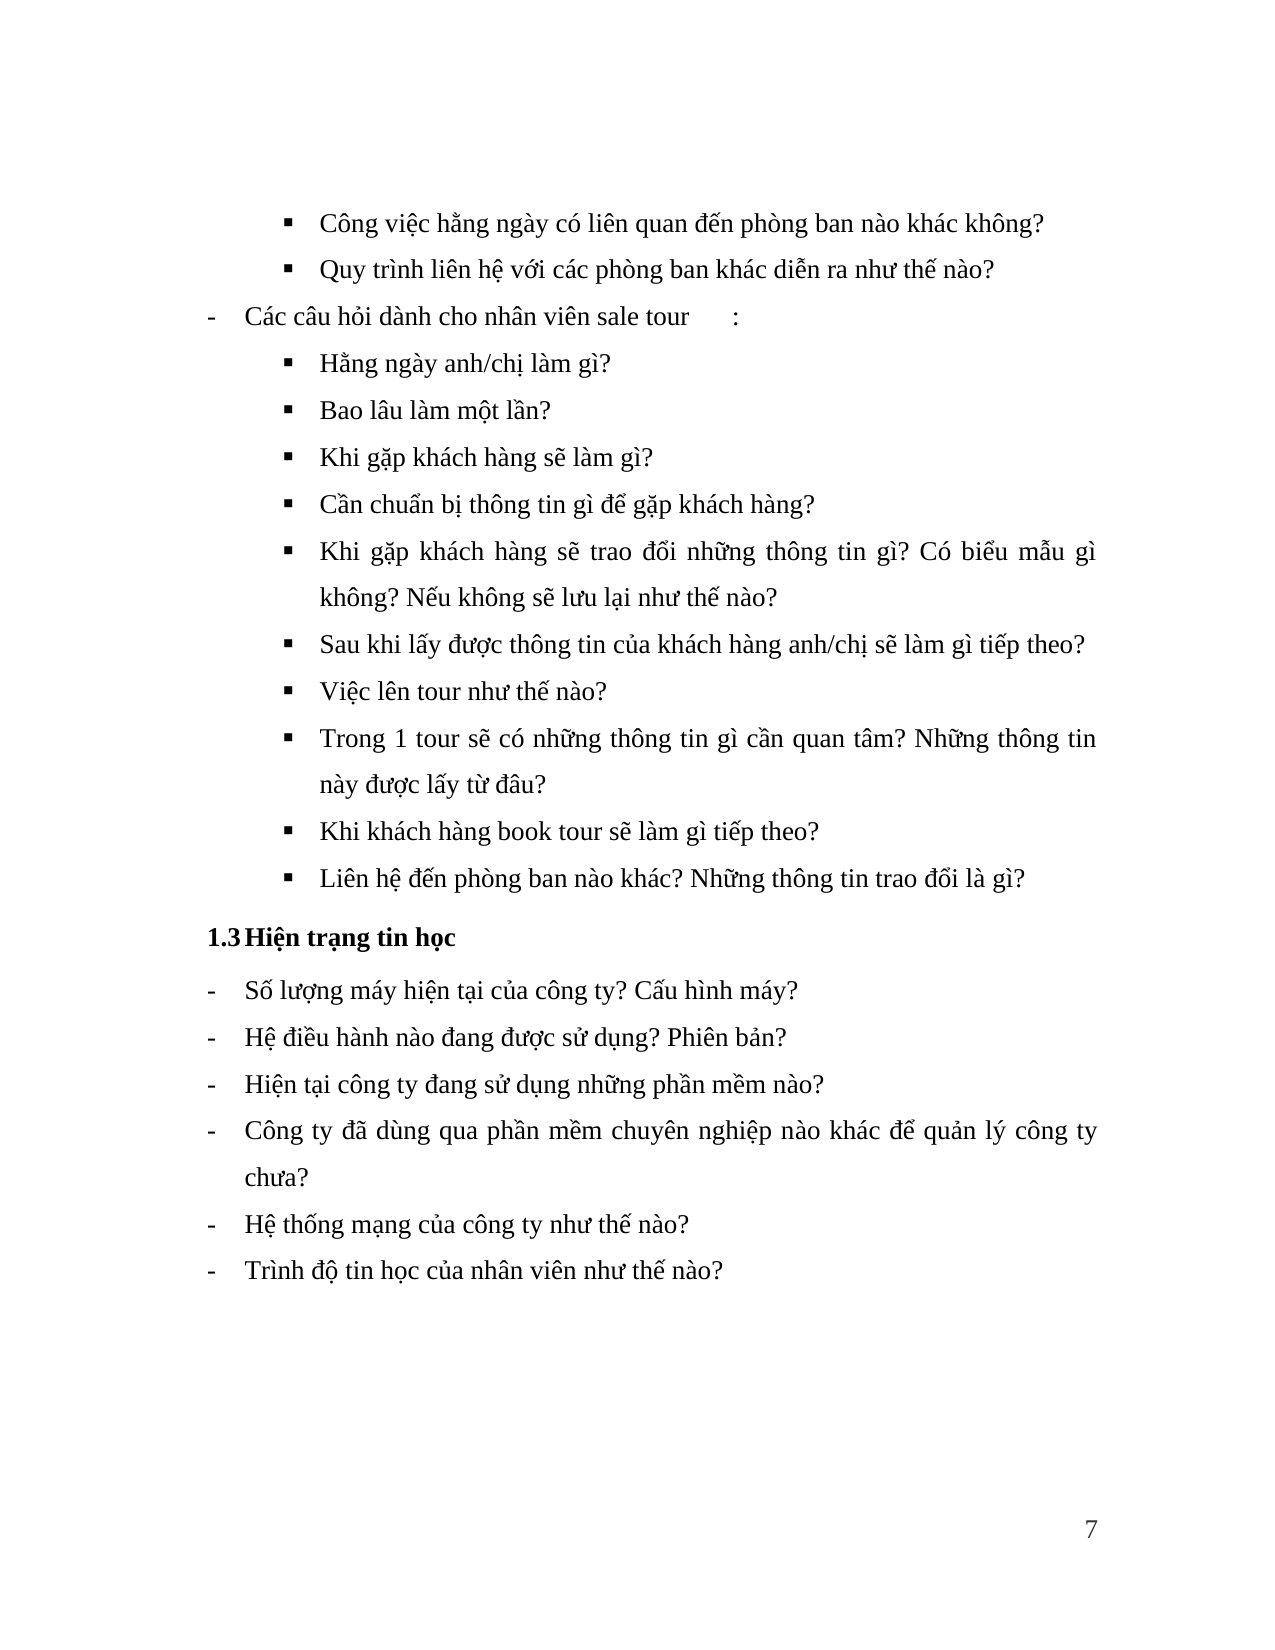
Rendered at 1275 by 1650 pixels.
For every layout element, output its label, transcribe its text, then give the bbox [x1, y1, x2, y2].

list Các câu hỏi dành cho nhân viên sale tour : [207, 301, 1098, 332]
list Hệ thống mạng của công ty như thế nào? [207, 1208, 1098, 1239]
list Liên hệ đến phòng ban nào khác? Những thông tin trao đổi là gì? [282, 862, 1098, 893]
list Việc lên tour như thế nào? [282, 675, 1098, 706]
list Hiện tại công ty đang sử dụng những phần mềm nào? [207, 1068, 1098, 1099]
list Cần chuẩn bị thông tin gì để gặp khách hàng? [282, 488, 1098, 519]
list Trình độ tin học của nhân viên như thế nào? [207, 1254, 1098, 1286]
subtitle Hiện trạng tin học [207, 922, 1098, 953]
list Khi khách hàng book tour sẽ làm gì tiếp theo? [282, 815, 1098, 847]
list Trong 1 tour sẽ có những thông tin gì cần quan tâm? Những thông tin này được lấy từ đâu? [282, 722, 1098, 800]
list Bao lâu làm một lần? [282, 394, 1098, 425]
list Hằng ngày anh/chị làm gì? [282, 347, 1098, 378]
list Công ty đã dùng qua phần mềm chuyên nghiệp nào khác để quản lý công ty chưa? [207, 1114, 1098, 1192]
list Khi gặp khách hàng sẽ trao đổi những thông tin gì? Có biểu mẫu gì không? Nếu không sẽ lưu lại như thế nào? [282, 535, 1098, 613]
list Số lượng máy hiện tại của công ty? Cấu hình máy? [207, 974, 1098, 1006]
list Hệ điều hành nào đang được sử dụng? Phiên bản? [207, 1021, 1098, 1052]
list Quy trình liên hệ với các phòng ban khác diễn ra như thế nào? [282, 254, 1098, 285]
list Sau khi lấy được thông tin của khách hàng anh/chị sẽ làm gì tiếp theo? [282, 628, 1098, 659]
list Khi gặp khách hàng sẽ làm gì? [282, 441, 1098, 472]
list Công việc hằng ngày có liên quan đến phòng ban nào khác không? [282, 207, 1098, 238]
